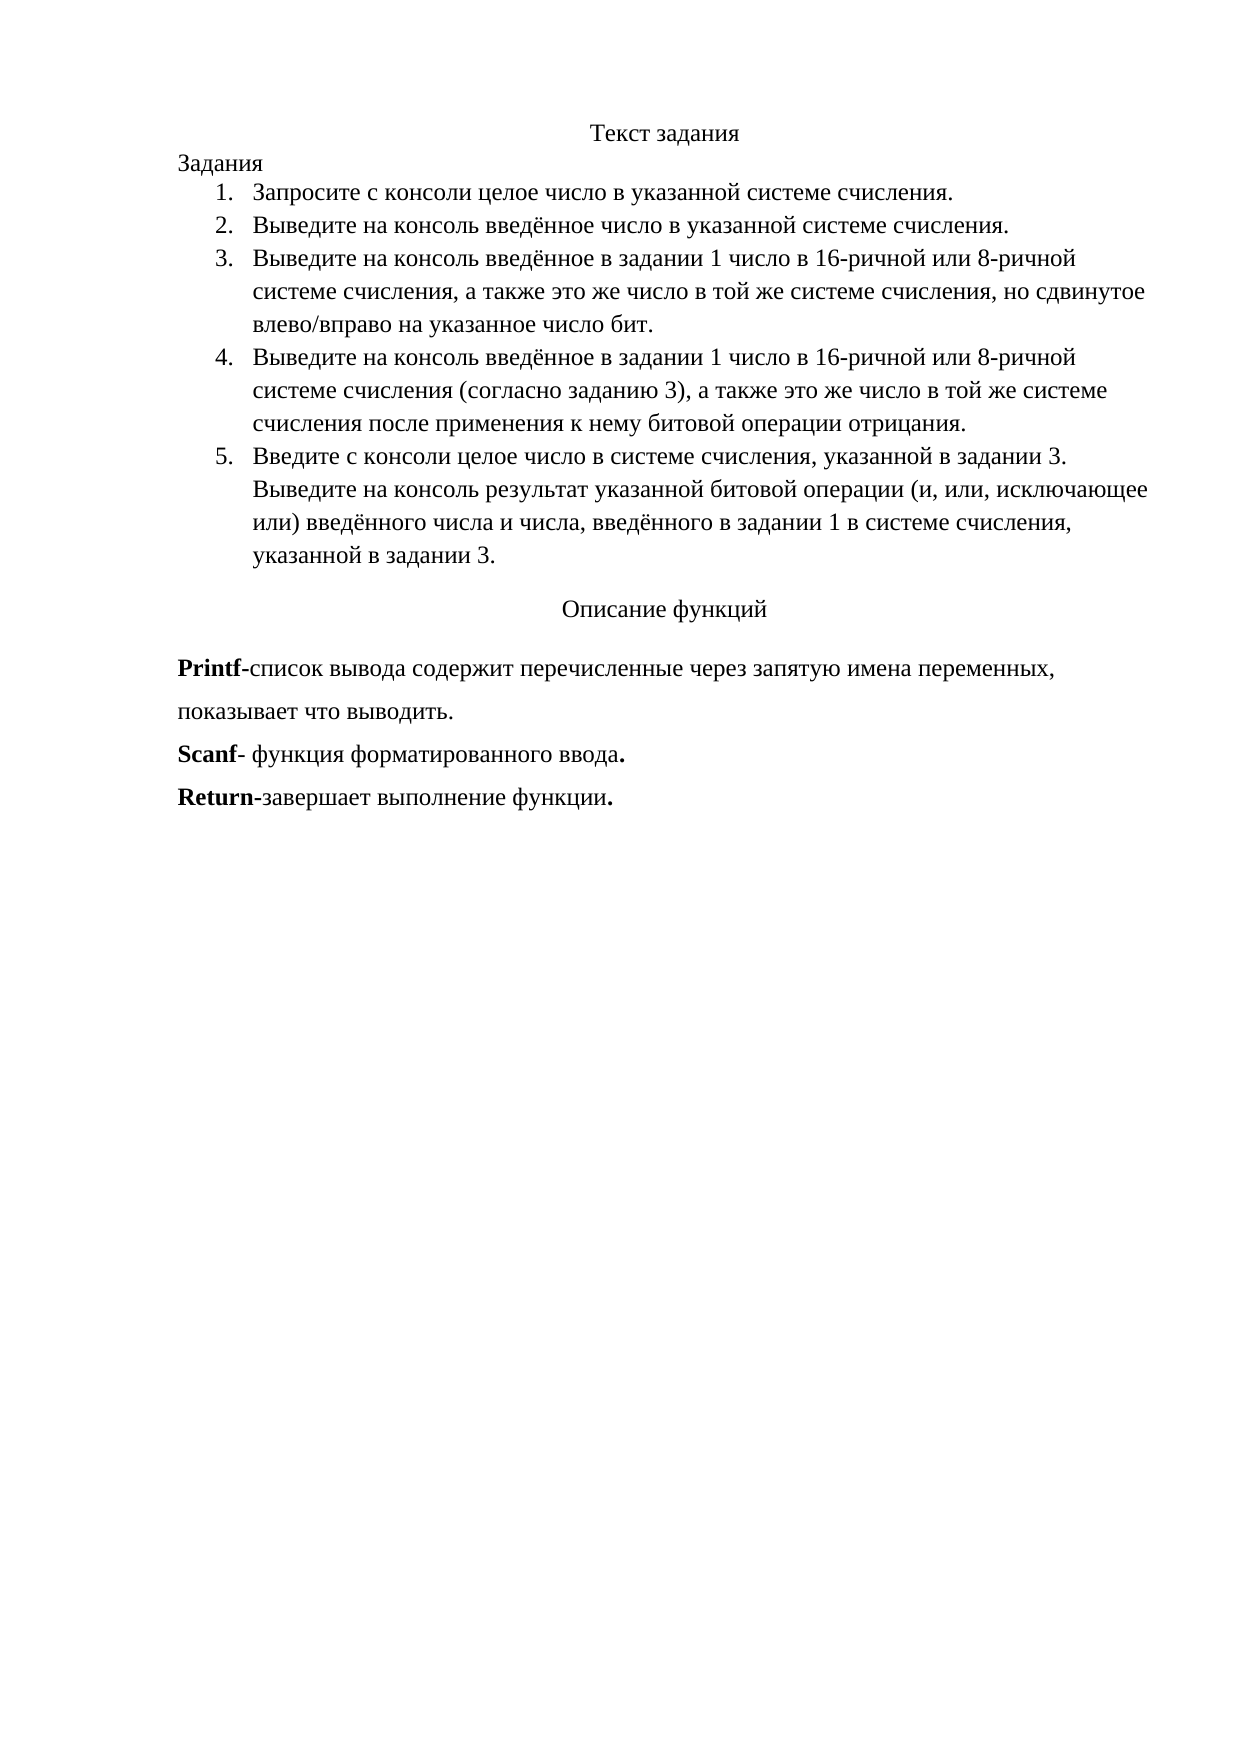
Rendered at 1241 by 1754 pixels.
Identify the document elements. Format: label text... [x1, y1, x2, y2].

list Выведите на консоль введённое число в указанной системе счисления. [215, 210, 1152, 239]
text Scanf- функция форматированного ввода. [177, 739, 1152, 768]
text Printf-список вывода содержит перечисленные через запятую имена переменных, показывает что выводить. [177, 653, 1152, 725]
text 2022Текст задания [177, 118, 1152, 147]
list Выведите на консоль введённое в задании 1 число в 16-ричной или 8-ричной системе счисления (согласно заданию 3), а также это же число в той же системе счисления после применения к нему битовой операции отрицания. [215, 342, 1152, 437]
text Return-завершает выполнение функции. [177, 782, 1152, 811]
list Запросите с консоли целое число в указанной системе счисления. [215, 177, 1152, 206]
text Описание функций [177, 594, 1152, 623]
list Выведите на консоль введённое в задании 1 число в 16-ричной или 8-ричной системе счисления, а также это же число в той же системе счисления, но сдвинутое влево/вправо на указанное число бит. [215, 243, 1152, 338]
list Введите с консоли целое число в системе счисления, указанной в задании 3. Выведите на консоль результат указанной битовой операции (и, или, исключающее или) введённого числа и числа, введённого в задании 1 в системе счисления, указанной в задании 3. [215, 441, 1152, 569]
text Задания [177, 148, 1152, 177]
